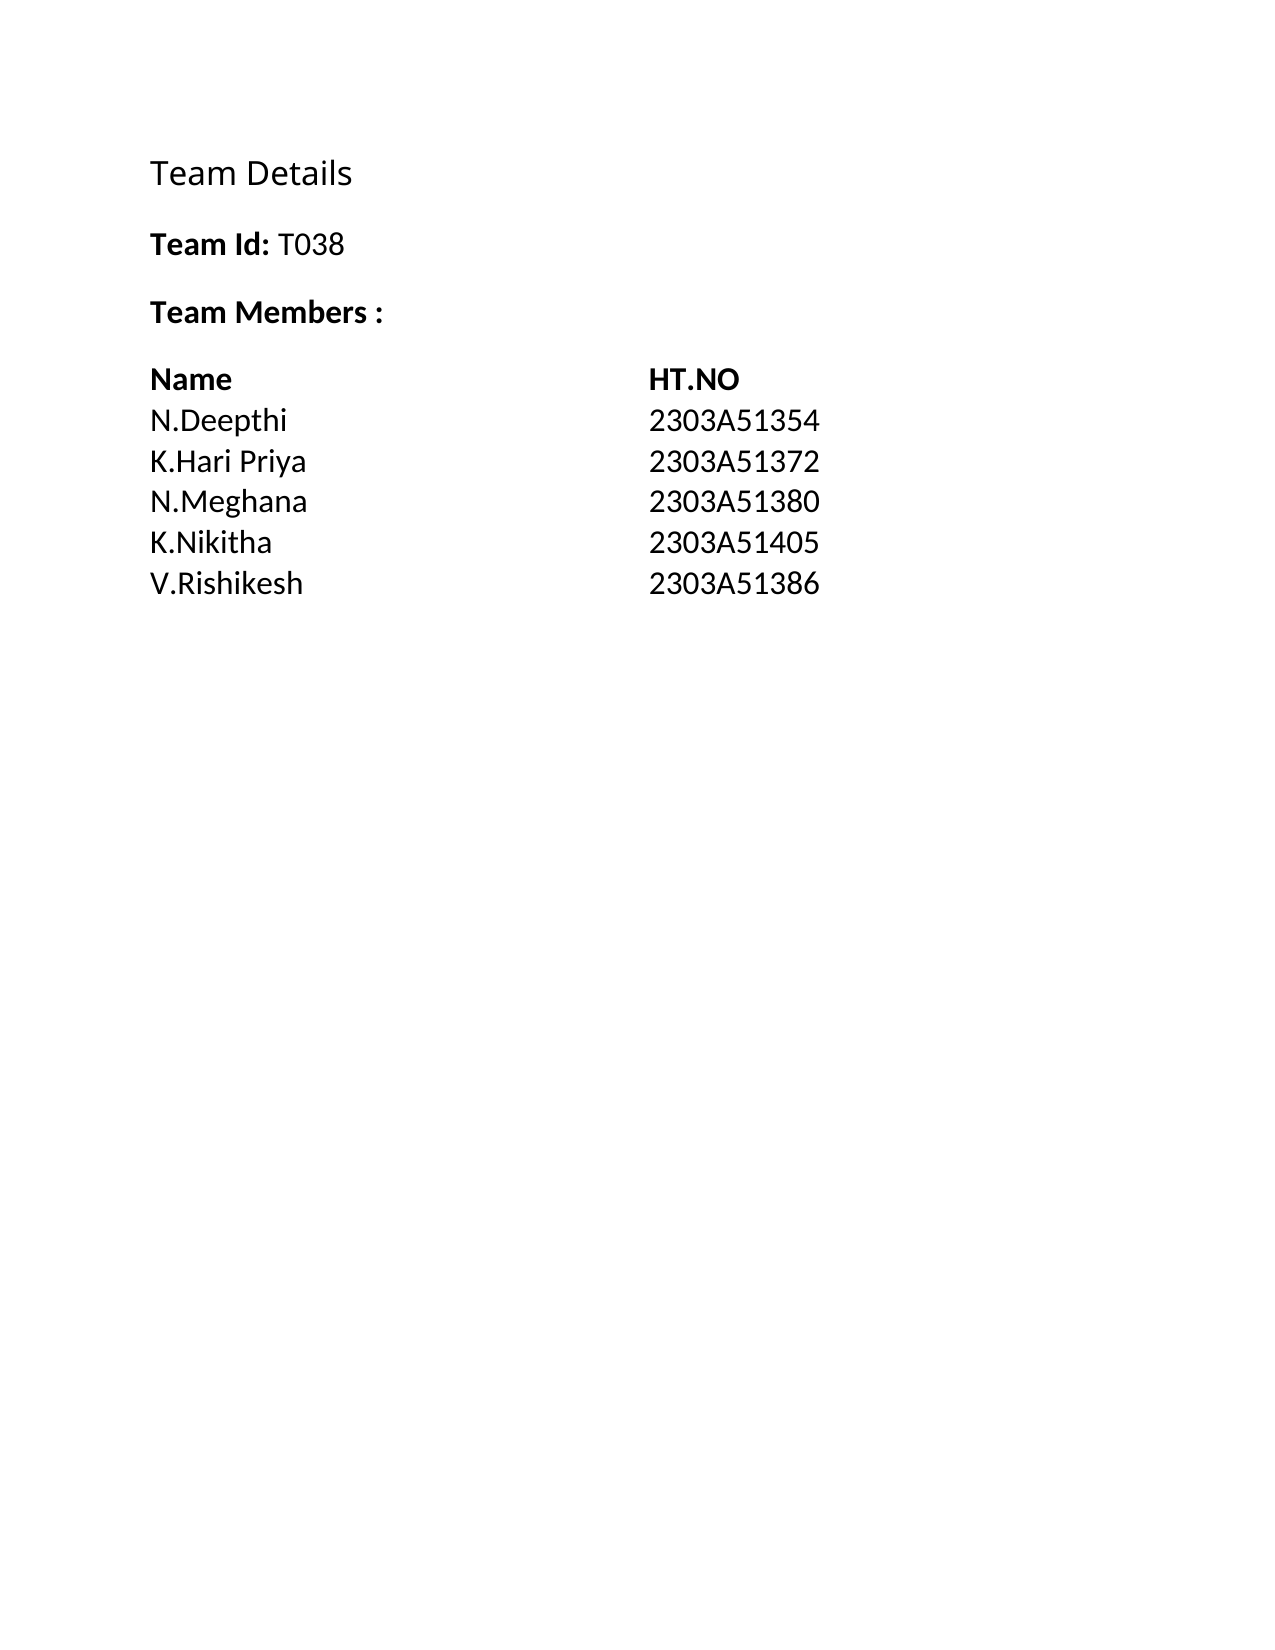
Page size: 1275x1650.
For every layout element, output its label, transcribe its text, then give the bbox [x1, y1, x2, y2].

table_cell V.Rishikesh [139, 562, 637, 603]
table_cell 2303A51372 [638, 440, 1136, 480]
text Team Members : [150, 291, 1125, 331]
text Team Id: T038 [150, 223, 1125, 264]
table_cell N.Meghana [139, 480, 637, 521]
table_cell 2303A51380 [638, 480, 1136, 521]
table_cell 2303A51405 [638, 521, 1136, 562]
table_header Name [139, 358, 637, 399]
table_cell K.Hari Priya [139, 440, 637, 480]
text Team Details [150, 150, 1125, 195]
table_cell 2303A51386 [638, 562, 1136, 603]
table_cell 2303A51354 [638, 399, 1136, 440]
table_cell N.Deepthi [139, 399, 637, 440]
table_cell K.Nikitha [139, 521, 637, 562]
table_header HT.NO [638, 358, 1136, 399]
